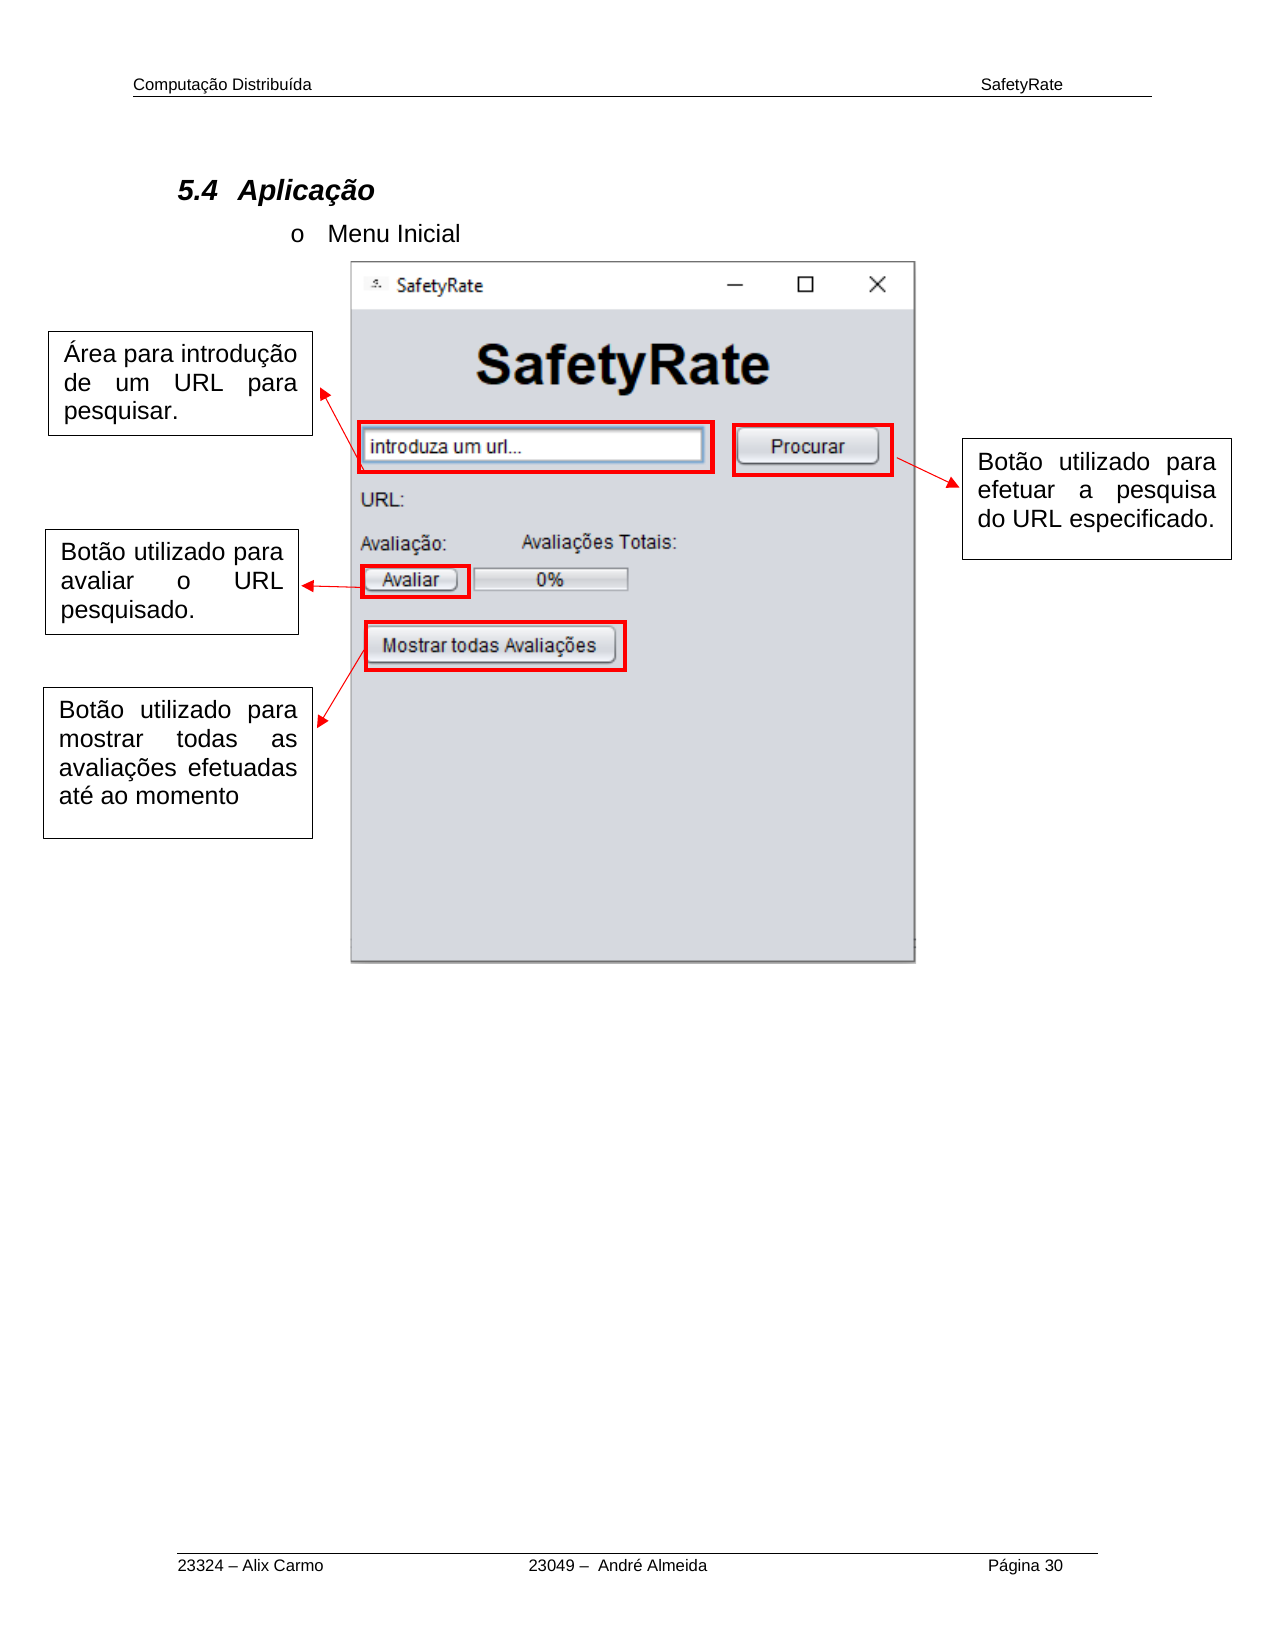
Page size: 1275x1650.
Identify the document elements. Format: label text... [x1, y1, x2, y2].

picture [368, 624, 623, 668]
picture [361, 424, 710, 470]
subtitle Aplicação [177, 173, 1098, 206]
picture [350, 261, 917, 964]
list Menu Inicial [290, 219, 1098, 249]
picture [365, 568, 467, 595]
